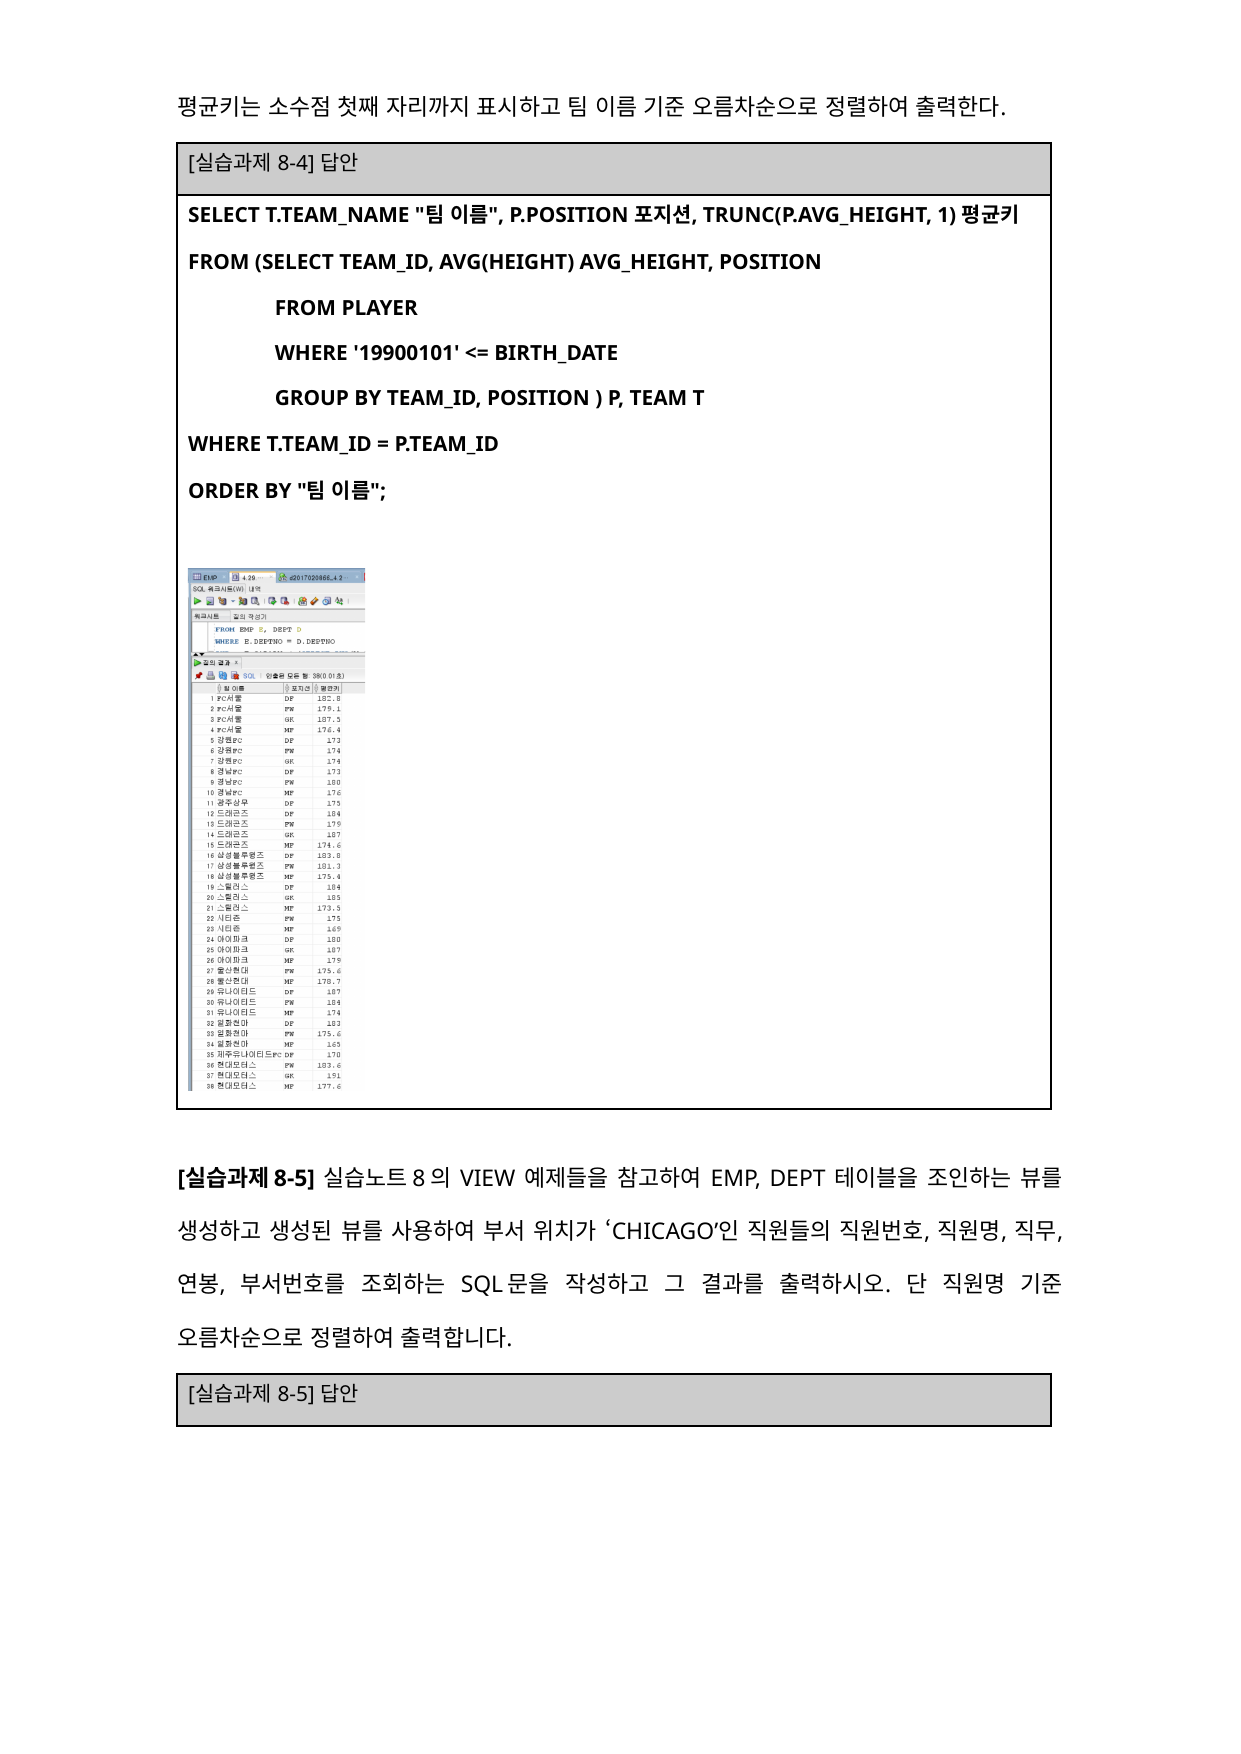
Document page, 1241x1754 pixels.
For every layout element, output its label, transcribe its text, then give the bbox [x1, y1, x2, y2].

text [실습과제8-5] 실습노트8의 VIEW 예제들을 참고하여 EMP, DEPT 테이블을 조인하는 뷰를 생성하고 생성된 뷰를 사용하여 부서 위치가 ‘CHICAGO’인 직원들의 직원번호, 직원명, 직무, 연봉, 부서번호를 조회하는 SQL문을 작성하고 그 결과를 출력하시오. 단 직원명 기준 오름차순으로 정렬하여 출력합니다. [177, 1160, 1063, 1353]
table_cell SELECT T.TEAM_NAME "팀 이름", P.POSITION 포지션, TRUNC(P.AVG_HEIGHT, 1) 평균키 FROM (SELECT TEAM_ID, AVG(HEIGHT) AVG_HEIGHT, POSITION FROM PLAYER WHERE '19900101' <= BIRTH_DATE GROUP BY TEAM_ID, POSITION ) P, TEAM T WHERE T.TEAM_ID = P.TEAM_ID ORDER BY "팀 이름"; [178, 196, 1050, 1108]
table_header [실습과제 8-4] 답안 [178, 144, 1050, 194]
table_header [실습과제 8-5] 답안 [178, 1375, 1050, 1425]
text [177, 88, 1063, 122]
picture [187, 568, 366, 1091]
